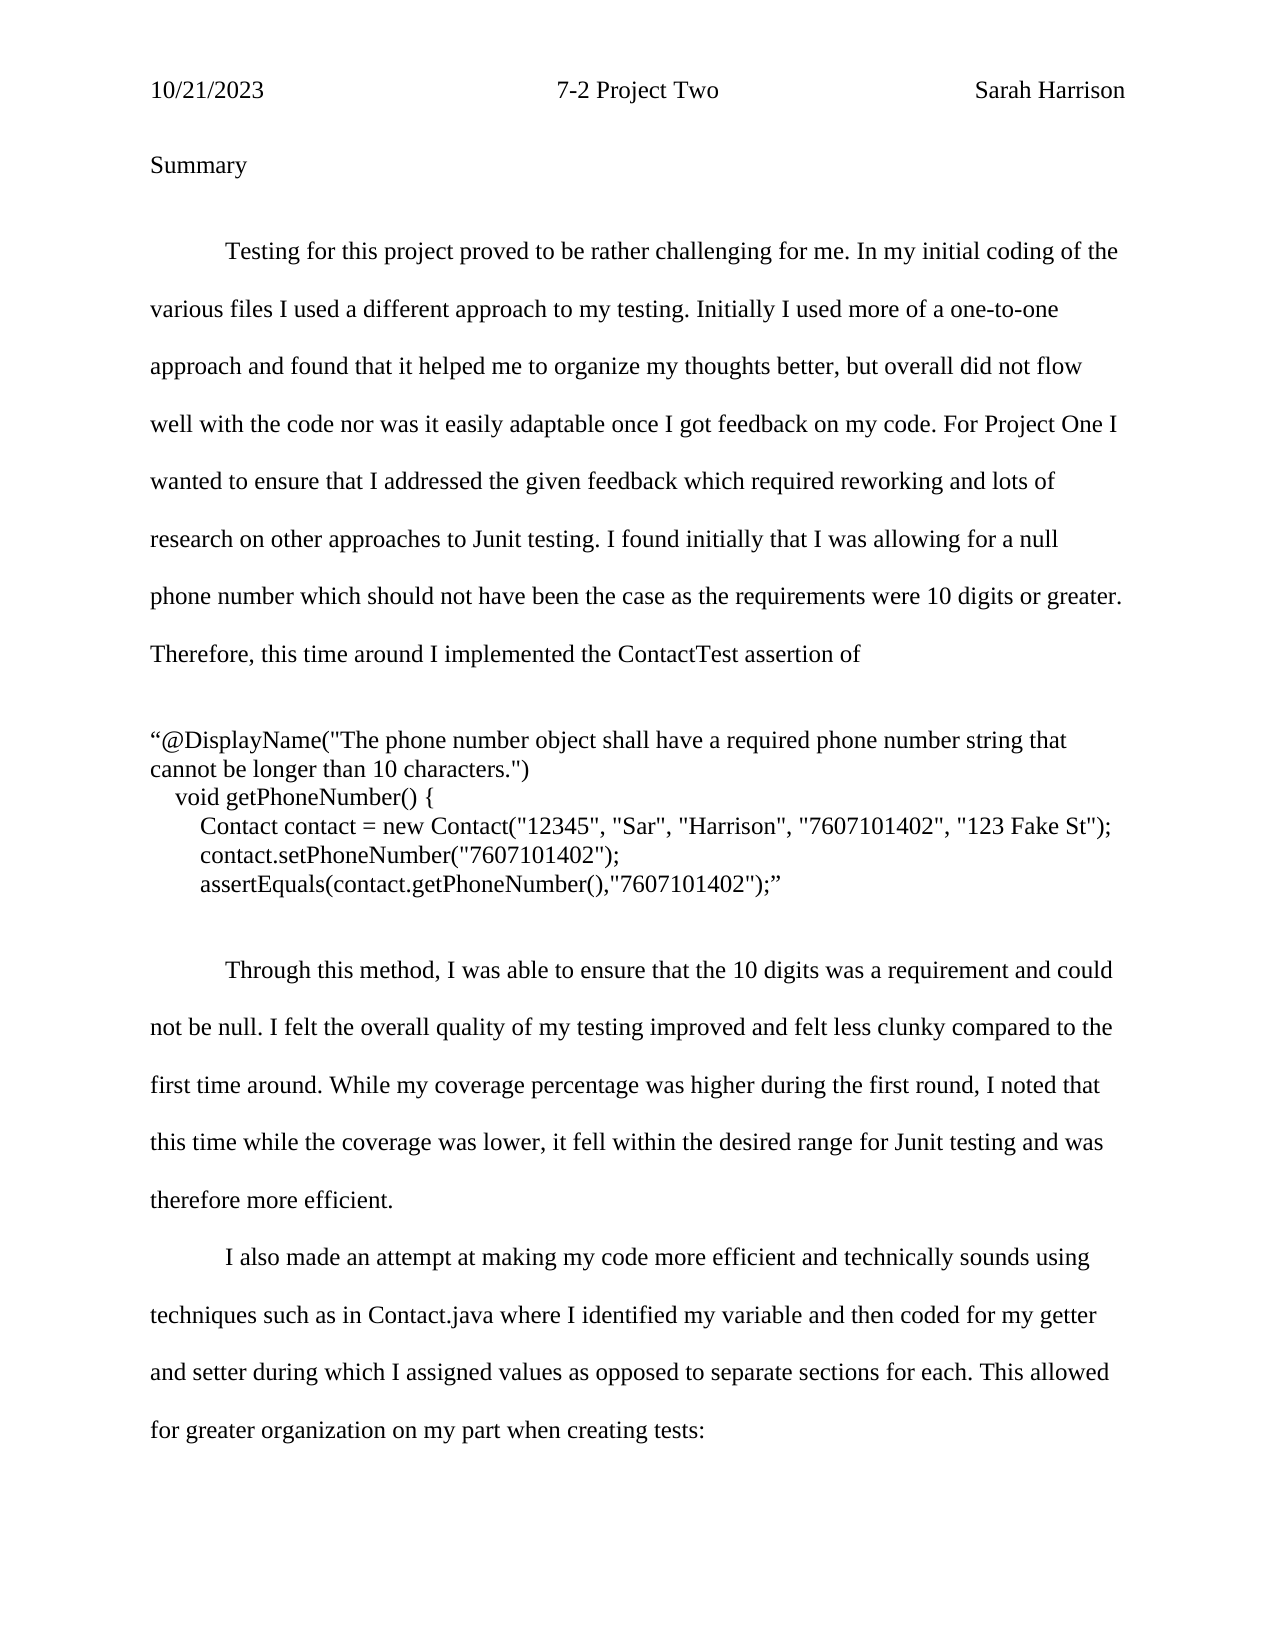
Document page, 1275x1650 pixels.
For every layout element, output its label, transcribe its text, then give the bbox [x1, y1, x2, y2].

text assertEquals(contact.getPhoneNumber(),"7607101402");” [150, 869, 1125, 897]
text contact.setPhoneNumber("7607101402"); [150, 840, 1125, 869]
text I also made an attempt at making my code more efficient and technically sounds using techniques such as in Contact.java where I identified my variable and then coded for my getter and setter during which I assigned values as opposed to separate sections for each. This allowed for greater organization on my part when creating tests: [150, 1242, 1125, 1444]
text Through this method, I was able to ensure that the 10 digits was a requirement and could not be null. I felt the overall quality of my testing improved and felt less clunky compared to the first time around. While my coverage percentage was higher during the first round, I noted that this time while the coverage was lower, it fell within the desired range for Junit testing and was therefore more efficient. [150, 955, 1125, 1214]
text void getPhoneNumber() { [150, 782, 1125, 811]
text Contact contact = new Contact("12345", "Sar", "Harrison", "7607101402", "123 Fake St"); [150, 811, 1125, 840]
text Summary [150, 150, 1125, 179]
text “@DisplayName("The phone number object shall have a required phone number string that cannot be longer than 10 characters.") [150, 725, 1125, 782]
text Testing for this project proved to be rather challenging for me. In my initial coding of the various files I used a different approach to my testing. Initially I used more of a one-to-one approach and found that it helped me to organize my thoughts better, but overall did not flow well with the code nor was it easily adaptable once I got feedback on my code. For Project One I wanted to ensure that I addressed the given feedback which required reworking and lots of research on other approaches to Junit testing. I found initially that I was allowing for a null phone number which should not have been the case as the requirements were 10 digits or greater. Therefore, this time around I implemented the ContactTest assertion of [150, 236, 1125, 667]
